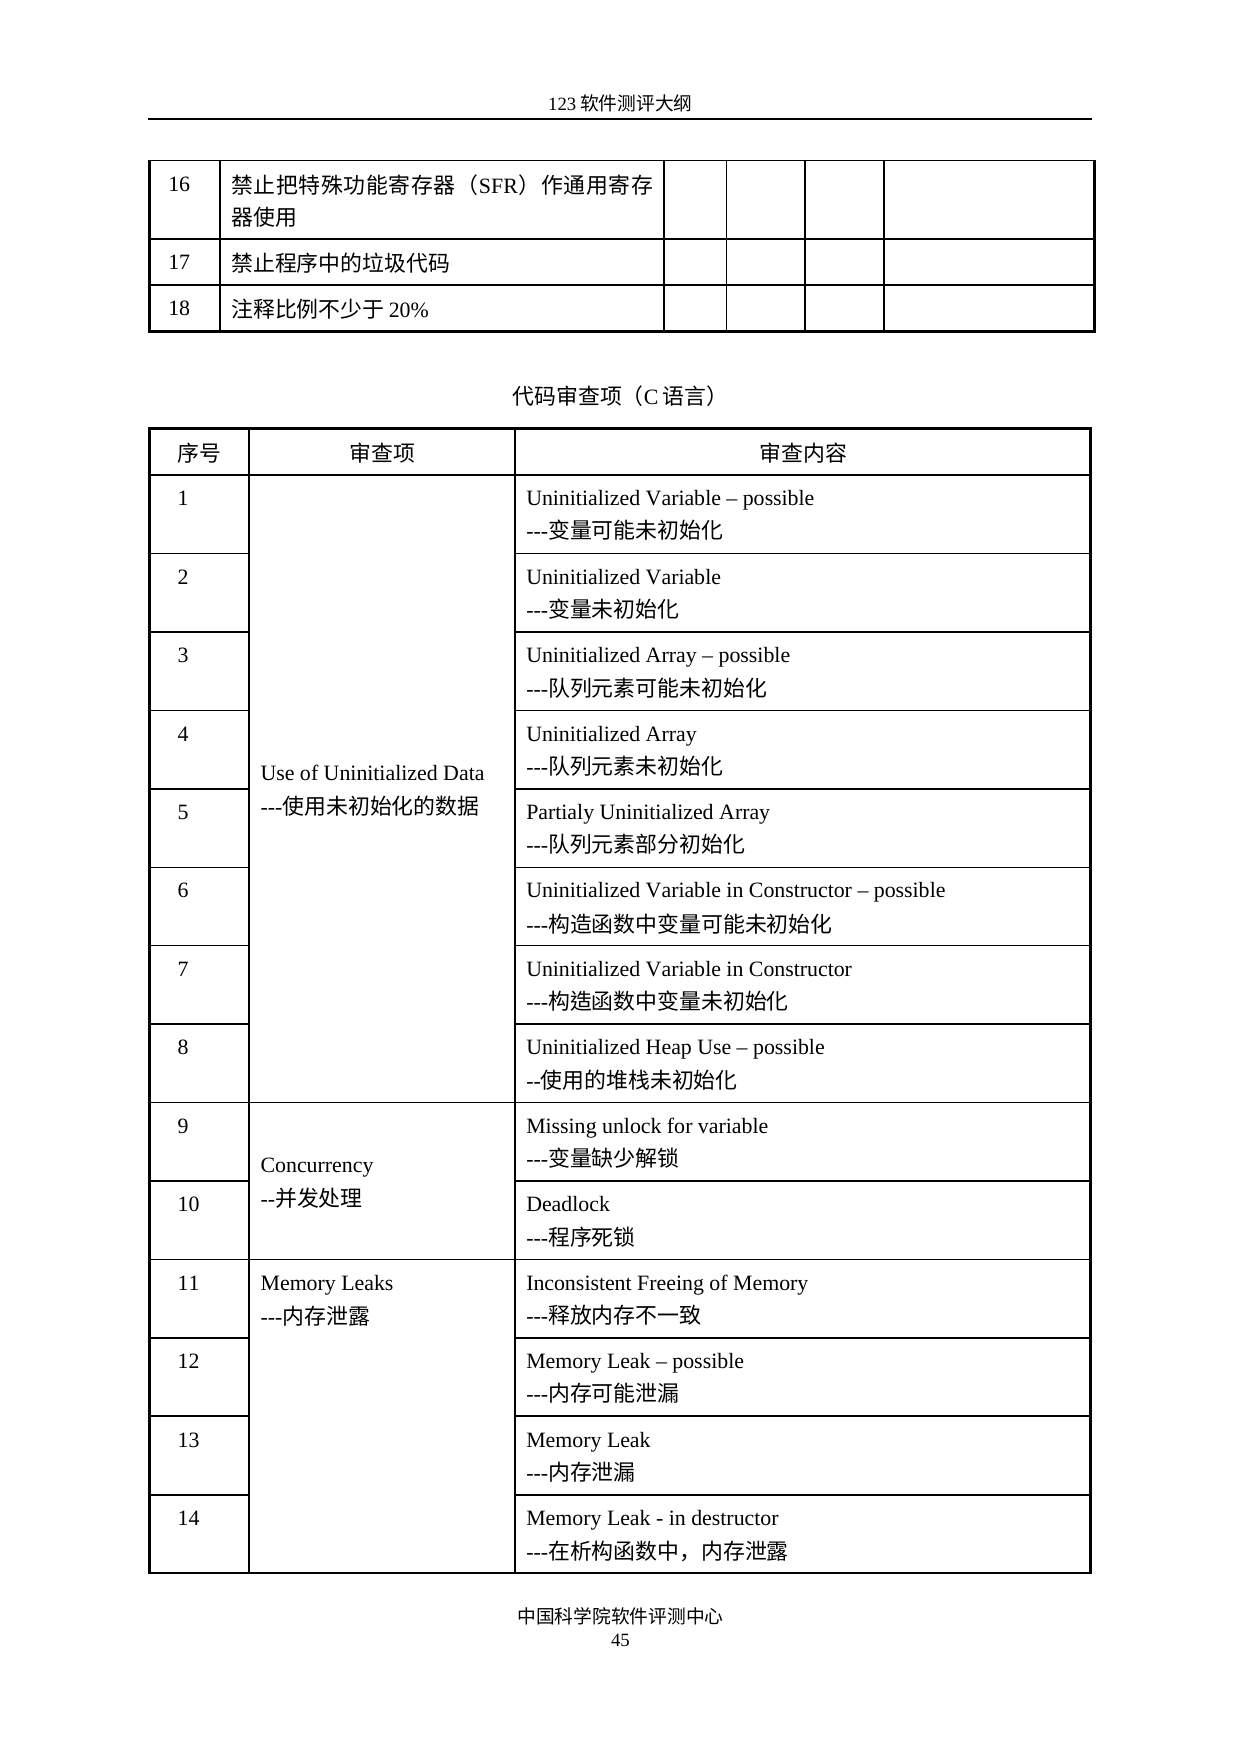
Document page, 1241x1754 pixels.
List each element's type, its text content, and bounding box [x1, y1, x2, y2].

table_cell Uninitialized Heap Use – possible --使用的堆栈未初始化 [516, 1025, 1089, 1102]
table_cell Uninitialized Array – possible ---队列元素可能未初始化 [516, 633, 1089, 709]
table_header 序号 [151, 430, 248, 474]
table_cell [151, 633, 248, 709]
table_cell Uninitialized Variable – possible ---变量可能未初始化 [516, 476, 1089, 553]
table_cell Deadlock ---程序死锁 [516, 1182, 1089, 1258]
text 代码审查项（C语言） [148, 378, 1092, 411]
table_cell [151, 946, 248, 1023]
table_cell [151, 790, 248, 866]
table_cell Inconsistent Freeing of Memory ---释放内存不一致 [516, 1260, 1089, 1337]
table_cell [665, 161, 726, 238]
table_cell [665, 240, 726, 284]
table_cell Uninitialized Array ---队列元素未初始化 [516, 711, 1089, 788]
table_cell [151, 161, 219, 238]
table_cell [727, 161, 804, 238]
table_cell [727, 286, 804, 330]
table_cell [151, 868, 248, 945]
table_cell [151, 1182, 248, 1258]
table_cell Memory Leak - in destructor ---在析构函数中，内存泄露 [516, 1496, 1089, 1572]
table_cell [727, 240, 804, 284]
table_cell Concurrency --并发处理 [250, 1103, 514, 1258]
table_cell [885, 161, 1093, 238]
table_cell [665, 286, 726, 330]
table_cell [151, 286, 219, 330]
table_cell [151, 1103, 248, 1180]
table_cell [151, 1260, 248, 1337]
table_cell [151, 554, 248, 631]
table_cell [151, 1025, 248, 1102]
table_cell Uninitialized Variable in Constructor – possible ---构造函数中变量可能未初始化 [516, 868, 1089, 945]
table_cell Memory Leaks ---内存泄露 [250, 1260, 514, 1572]
table_cell Partialy Uninitialized Array ---队列元素部分初始化 [516, 790, 1089, 866]
table_cell [885, 240, 1093, 284]
table_cell Memory Leak – possible ---内存可能泄漏 [516, 1339, 1089, 1415]
table_cell Uninitialized Variable in Constructor ---构造函数中变量未初始化 [516, 946, 1089, 1023]
table_cell Memory Leak ---内存泄漏 [516, 1417, 1089, 1494]
table_cell [885, 286, 1093, 330]
table_cell 禁止程序中的垃圾代码 [221, 240, 663, 284]
table_cell [151, 1417, 248, 1494]
table_cell [151, 1496, 248, 1572]
table_cell Missing unlock for variable ---变量缺少解锁 [516, 1103, 1089, 1180]
table_cell [806, 286, 883, 330]
table_cell [806, 161, 883, 238]
table_cell [151, 1339, 248, 1415]
table_cell 禁止把特殊功能寄存器（SFR）作通用寄存器使用 [221, 161, 663, 238]
table_cell Use of Uninitialized Data ---使用未初始化的数据 [250, 476, 514, 1102]
table_cell 注释比例不少于20% [221, 286, 663, 330]
table_cell [151, 476, 248, 553]
table_cell Uninitialized Variable ---变量未初始化 [516, 554, 1089, 631]
table_cell [151, 240, 219, 284]
table_cell [151, 711, 248, 788]
table_header 审查项 [250, 430, 514, 474]
table_cell [806, 240, 883, 284]
table_header 审查内容 [516, 430, 1089, 474]
